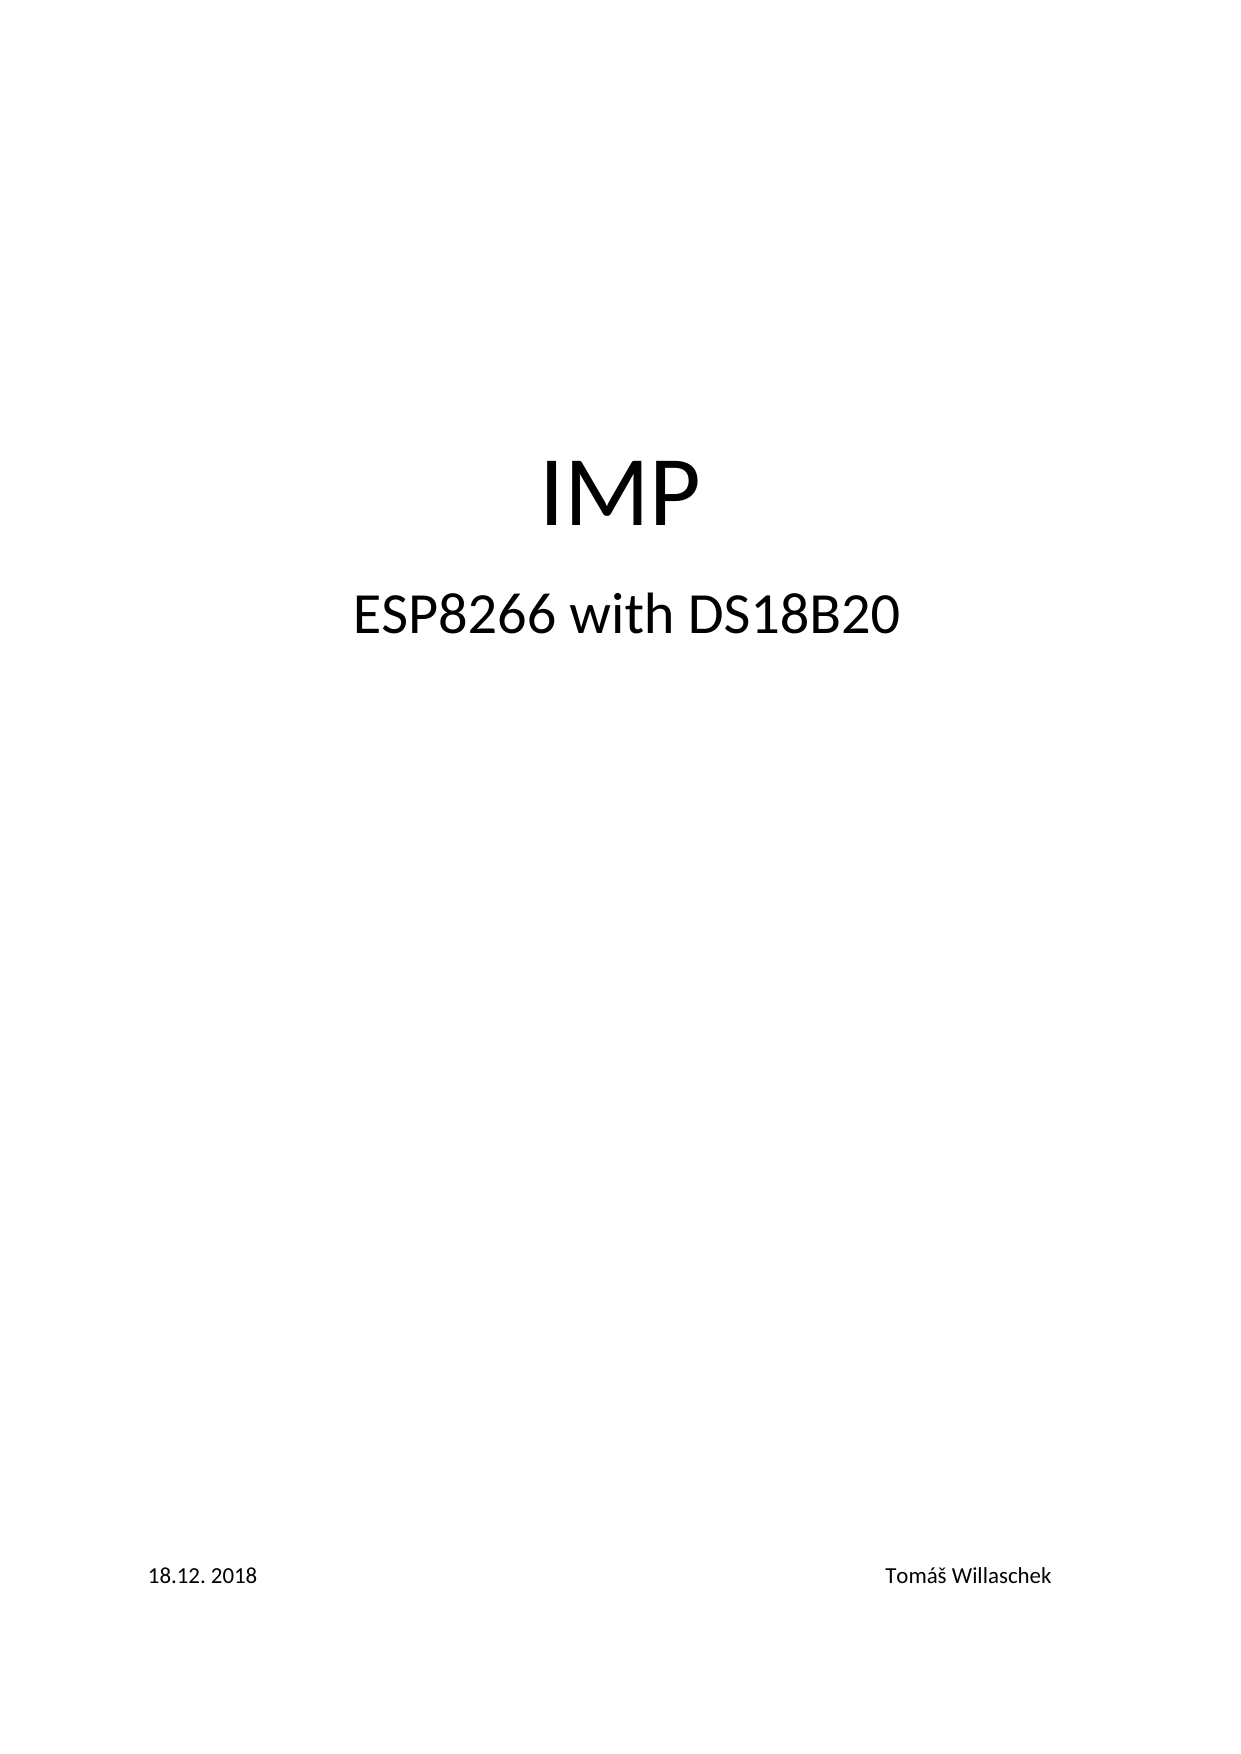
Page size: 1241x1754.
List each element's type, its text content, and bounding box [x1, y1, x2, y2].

text 18.12. 2018 Tomáš Willaschek [148, 1561, 1093, 1589]
text IMP [148, 428, 1093, 550]
text ESP8266 with DS18B20 [148, 577, 1093, 648]
